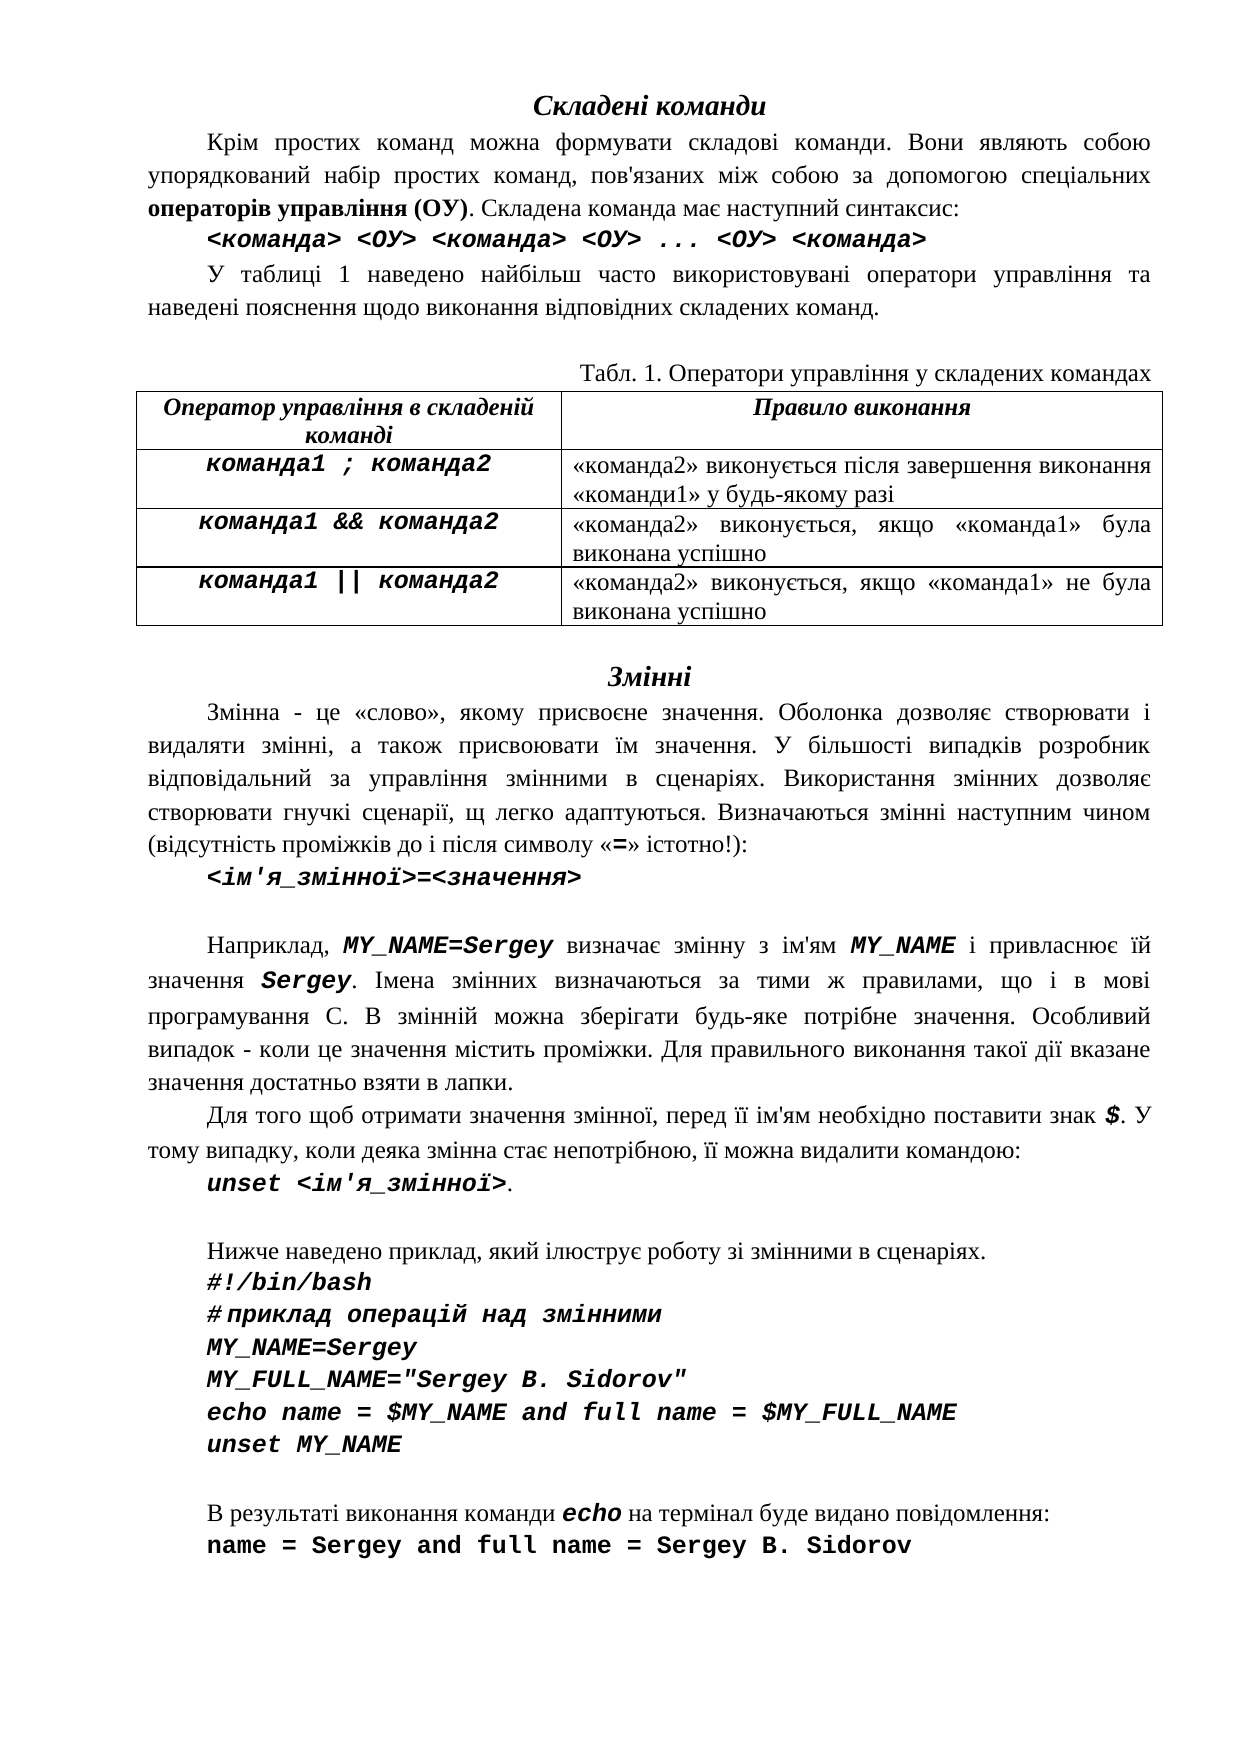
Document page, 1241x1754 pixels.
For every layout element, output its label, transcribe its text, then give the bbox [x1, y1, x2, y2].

text У таблиці 1 наведено найбільш часто використовувані оператори управління та наведені пояснення щодо виконання відповідних складених команд. [148, 259, 1152, 320]
text MY_NAME=Sergey [148, 1334, 1152, 1363]
table_cell команда1 || команда2 [137, 568, 561, 625]
text # приклад операцій над змінними [148, 1302, 1152, 1330]
text Нижче наведено приклад, який ілюструє роботу зі змінними в сценаріях. [148, 1236, 1152, 1265]
table_header Оператор управління в складеній команді [137, 392, 561, 449]
text echo name = $MY_NAME and full name = $MY_FULL_NAME [148, 1399, 1152, 1428]
table_cell «команда2» виконується після завершення виконання «команди1» у будь-якому разі [562, 450, 1162, 508]
text Для того щоб отримати значення змінної, перед її ім'ям необхідно поставити знак $. У тому випадку, коли деяка змінна стає непотрібною, її можна видалити командою: [148, 1100, 1152, 1164]
text Cкладені команди [148, 88, 1152, 122]
text Змінні [148, 659, 1152, 692]
text unset MY_NAME [148, 1432, 1152, 1460]
text В результаті виконання команди echo на термінал буде видано повідомлення: [148, 1498, 1152, 1528]
table_cell команда1 ; команда2 [137, 450, 561, 508]
text #!/bin/bash [148, 1269, 1152, 1298]
text unset <ім'я_змінної>. [148, 1168, 1152, 1199]
text name = Sergey and full name = Sergey B. Sidorov [148, 1533, 1152, 1561]
text Табл. 1. Оператори управління у складених командах [148, 358, 1152, 386]
table_header Правило виконання [562, 392, 1162, 449]
table_cell команда1 && команда2 [137, 509, 561, 566]
text <ім'я_змінної>=<значення> [148, 865, 1152, 893]
text Змінна - це «слово», якому присвоєне значення. Оболонка дозволяє створювати і видаляти змінні, а також присвоювати їм значення. У більшості випадків розробник відповідальний за управління змінними в сценаріях. Використання змінних дозволяє створювати гнучкі сценарії, щ легко адаптуються. Визначаються змінні наступним чином (відсутність проміжків до і після символу «=» істотно!): [148, 697, 1152, 860]
text Наприклад, MY_NAME=Sergey визначає змінну з ім'ям MY_NAME і привласнює їй значення Sergey. Імена змінних визначаються за тими ж правилами, що і в мові програмування С. В змінній можна зберігати будь-яке потрібне значення. Особливий випадок - коли це значення містить проміжки. Для правильного виконання такої дії вказане значення достатньо взяти в лапки. [148, 931, 1152, 1096]
table_cell «команда2» виконується, якщо «команда1» була виконана успішно [562, 509, 1162, 566]
table_cell «команда2» виконується, якщо «команда1» не була виконана успішно [562, 568, 1162, 625]
text <команда> <ОУ> <команда> <ОУ> ... <ОУ> <команда> [148, 226, 1152, 254]
text MY_FULL_NAME="Sergey B. Sidorov" [148, 1367, 1152, 1395]
text Крім простих команд можна формувати складові команди. Вони являють собою упорядкований набір простих команд, пов'язаних між собою за допомогою спеціальних операторів управління (ОУ). Складена команда має наступний синтаксис: [148, 127, 1152, 222]
